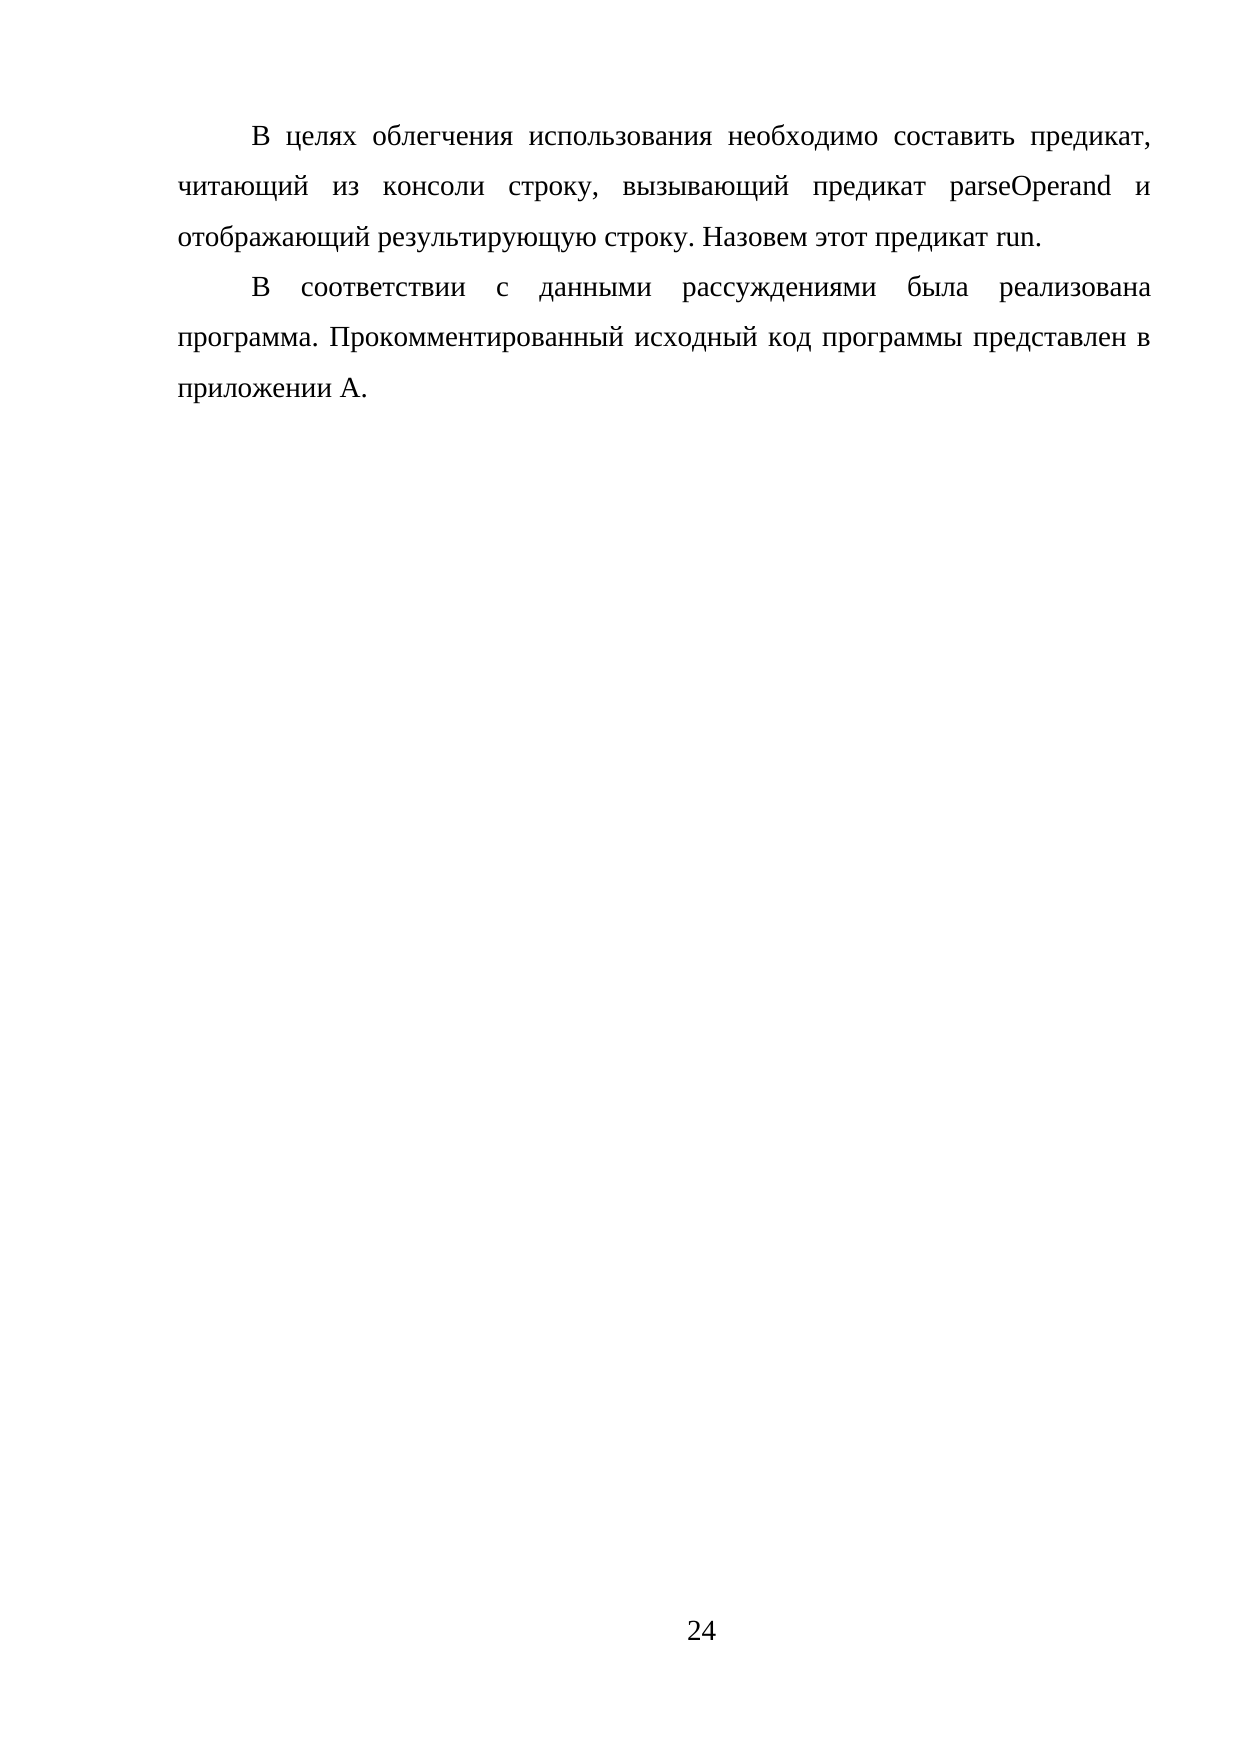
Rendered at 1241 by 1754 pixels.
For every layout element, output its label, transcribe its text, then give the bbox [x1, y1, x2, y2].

text В соответствии с данными рассуждениями была реализована программа. Прокомментированный исходный код программы представлен в приложении A. [177, 269, 1152, 403]
text В целях облегчения использования необходимо составить предикат, читающий из консоли строку, вызывающий предикат parseOperand и отображающий результирующую строку. Назовем этот предикат run. [177, 118, 1152, 252]
